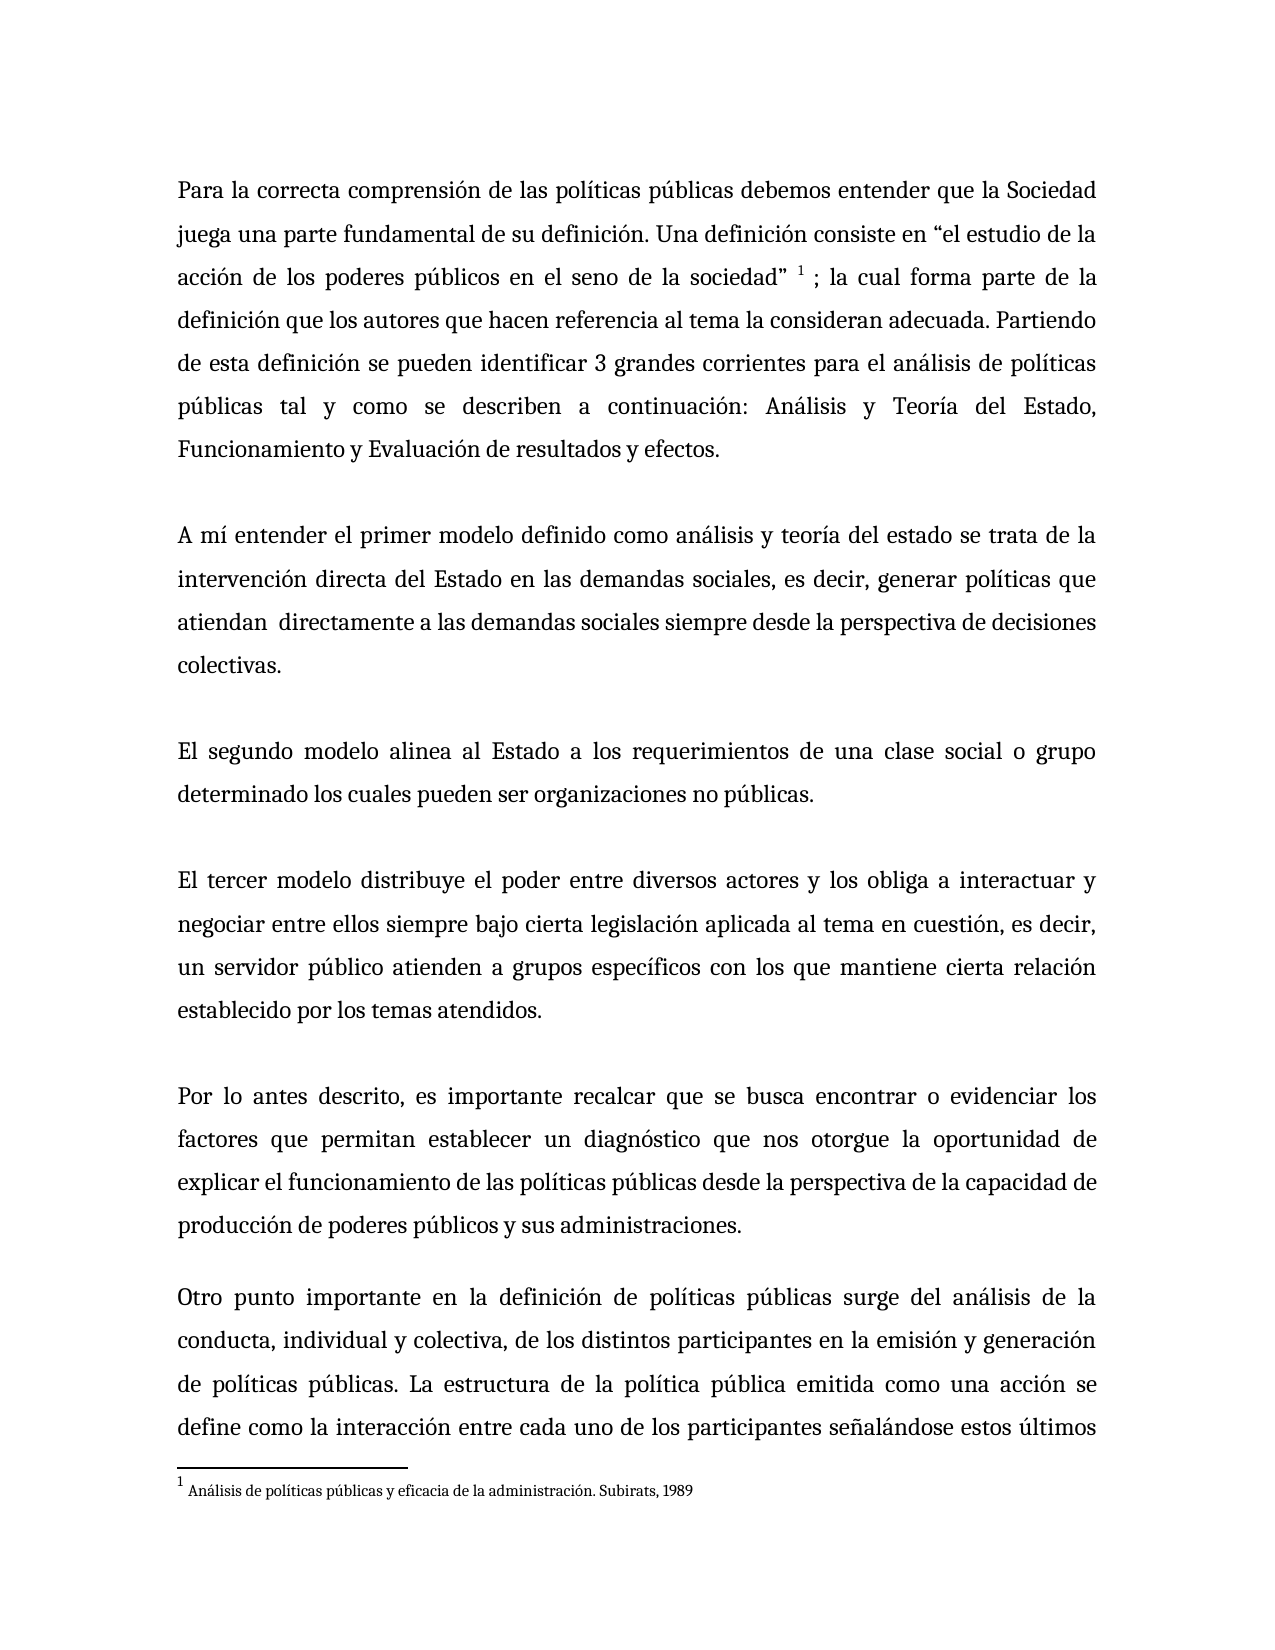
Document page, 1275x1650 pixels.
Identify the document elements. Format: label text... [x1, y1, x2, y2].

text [177, 1283, 1098, 1441]
text A mí entender el primer modelo definido como análisis y teoría del estado se trata de la intervención directa del Estado en las demandas sociales, es decir, generar políticas que atiendan directamente a las demandas sociales siempre desde la perspectiva de decisiones colectivas. [177, 521, 1098, 679]
text El segundo modelo alinea al Estado a los requerimientos de una clase social o grupo determinado los cuales pueden ser organizaciones no públicas. [177, 737, 1098, 809]
text El tercer modelo distribuye el poder entre diversos actores y los obliga a interactuar y negociar entre ellos siempre bajo cierta legislación aplicada al tema en cuestión, es decir, un servidor público atienden a grupos específicos con los que mantiene cierta relación establecido por los temas atendidos. [177, 866, 1098, 1024]
text Por lo antes descrito, es importante recalcar que se busca encontrar o evidenciar los factores que permitan establecer un diagnóstico que nos otorgue la oportunidad de explicar el funcionamiento de las políticas públicas desde la perspectiva de la capacidad de producción de poderes públicos y sus administraciones. [177, 1082, 1098, 1240]
text Para la correcta comprensión de las políticas públicas debemos entender que la Sociedad juega una parte fundamental de su definición. Una definición consiste en “el estudio de la acción de los poderes públicos en el seno de la sociedad” ; la cual forma parte de la definición que los autores que hacen referencia al tema la consideran adecuada. Partiendo de esta definición se pueden identificar 3 grandes corrientes para el análisis de políticas públicas tal y como se describen a continuación: Análisis y Teoría del Estado, Funcionamiento y Evaluación de resultados y efectos. [177, 176, 1098, 464]
